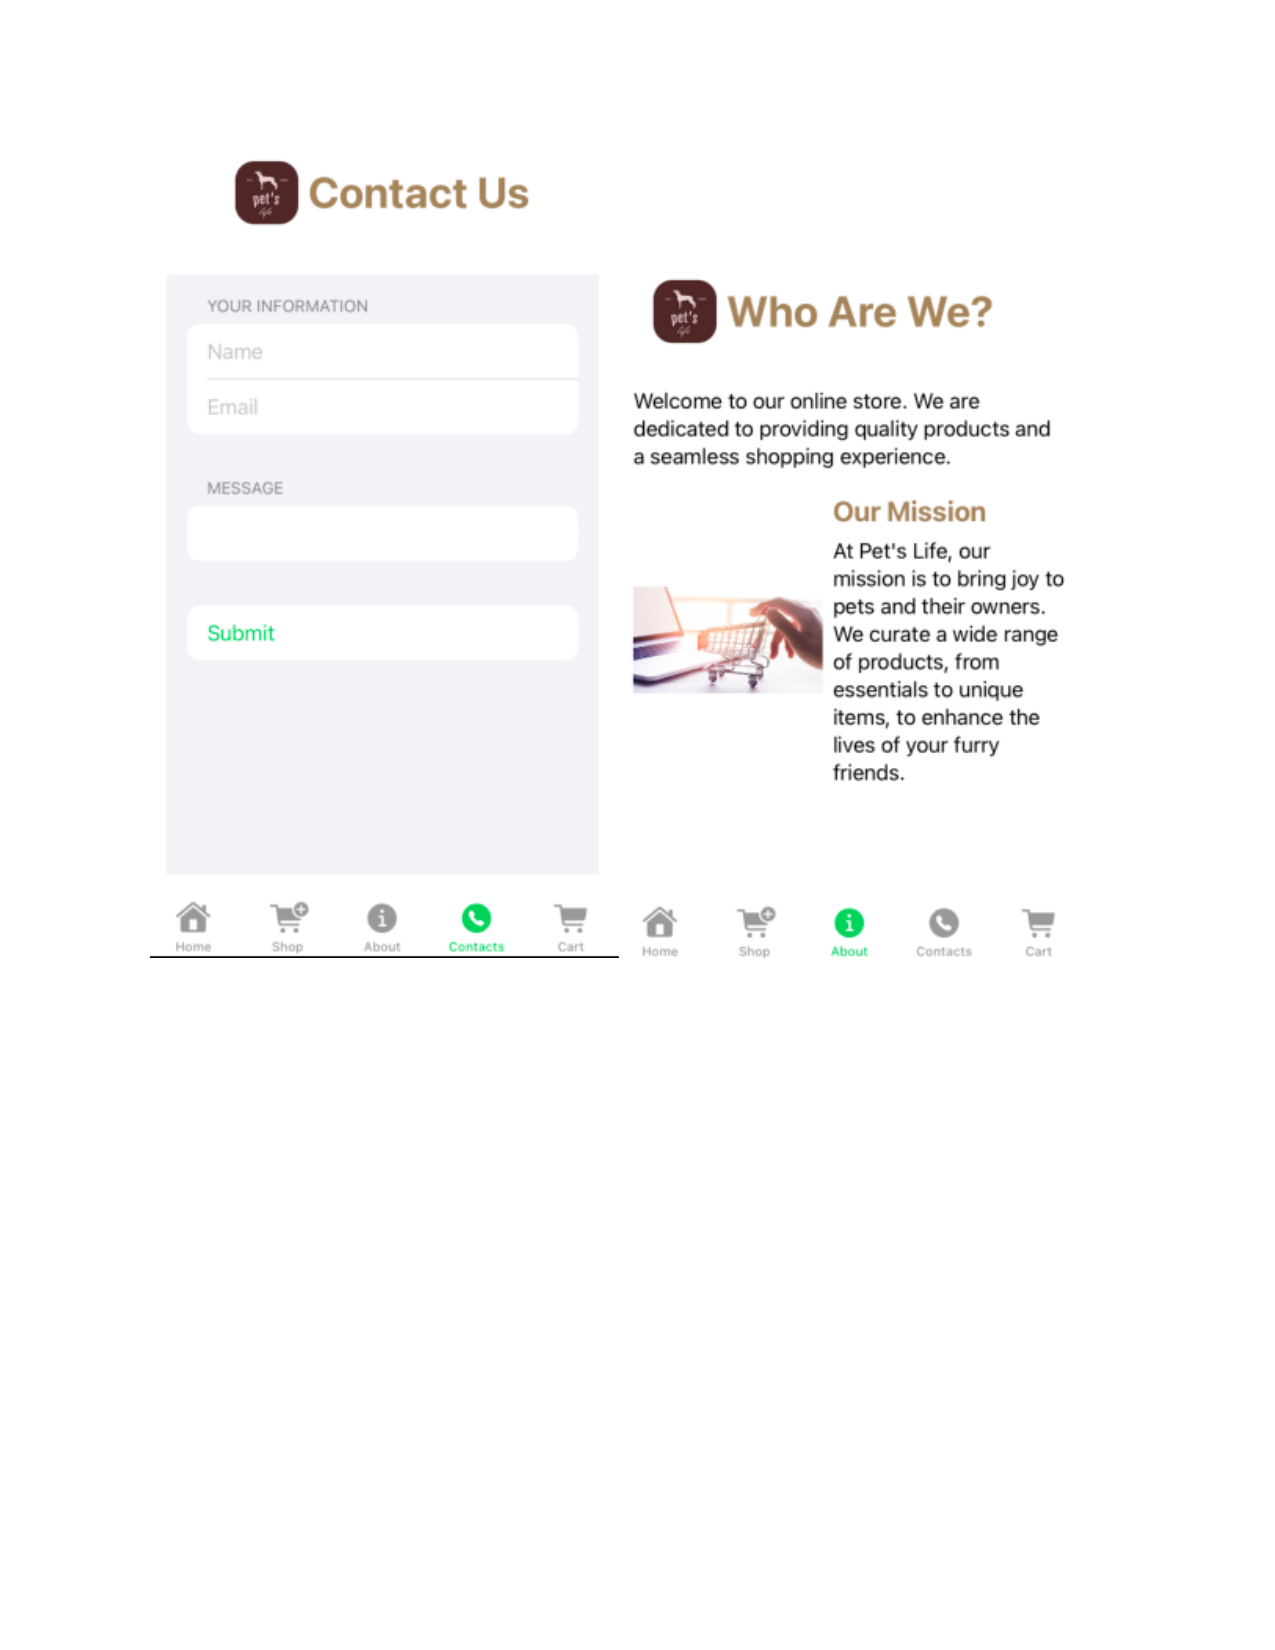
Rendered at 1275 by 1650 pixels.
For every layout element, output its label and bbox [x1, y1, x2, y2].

picture [150, 150, 1087, 958]
